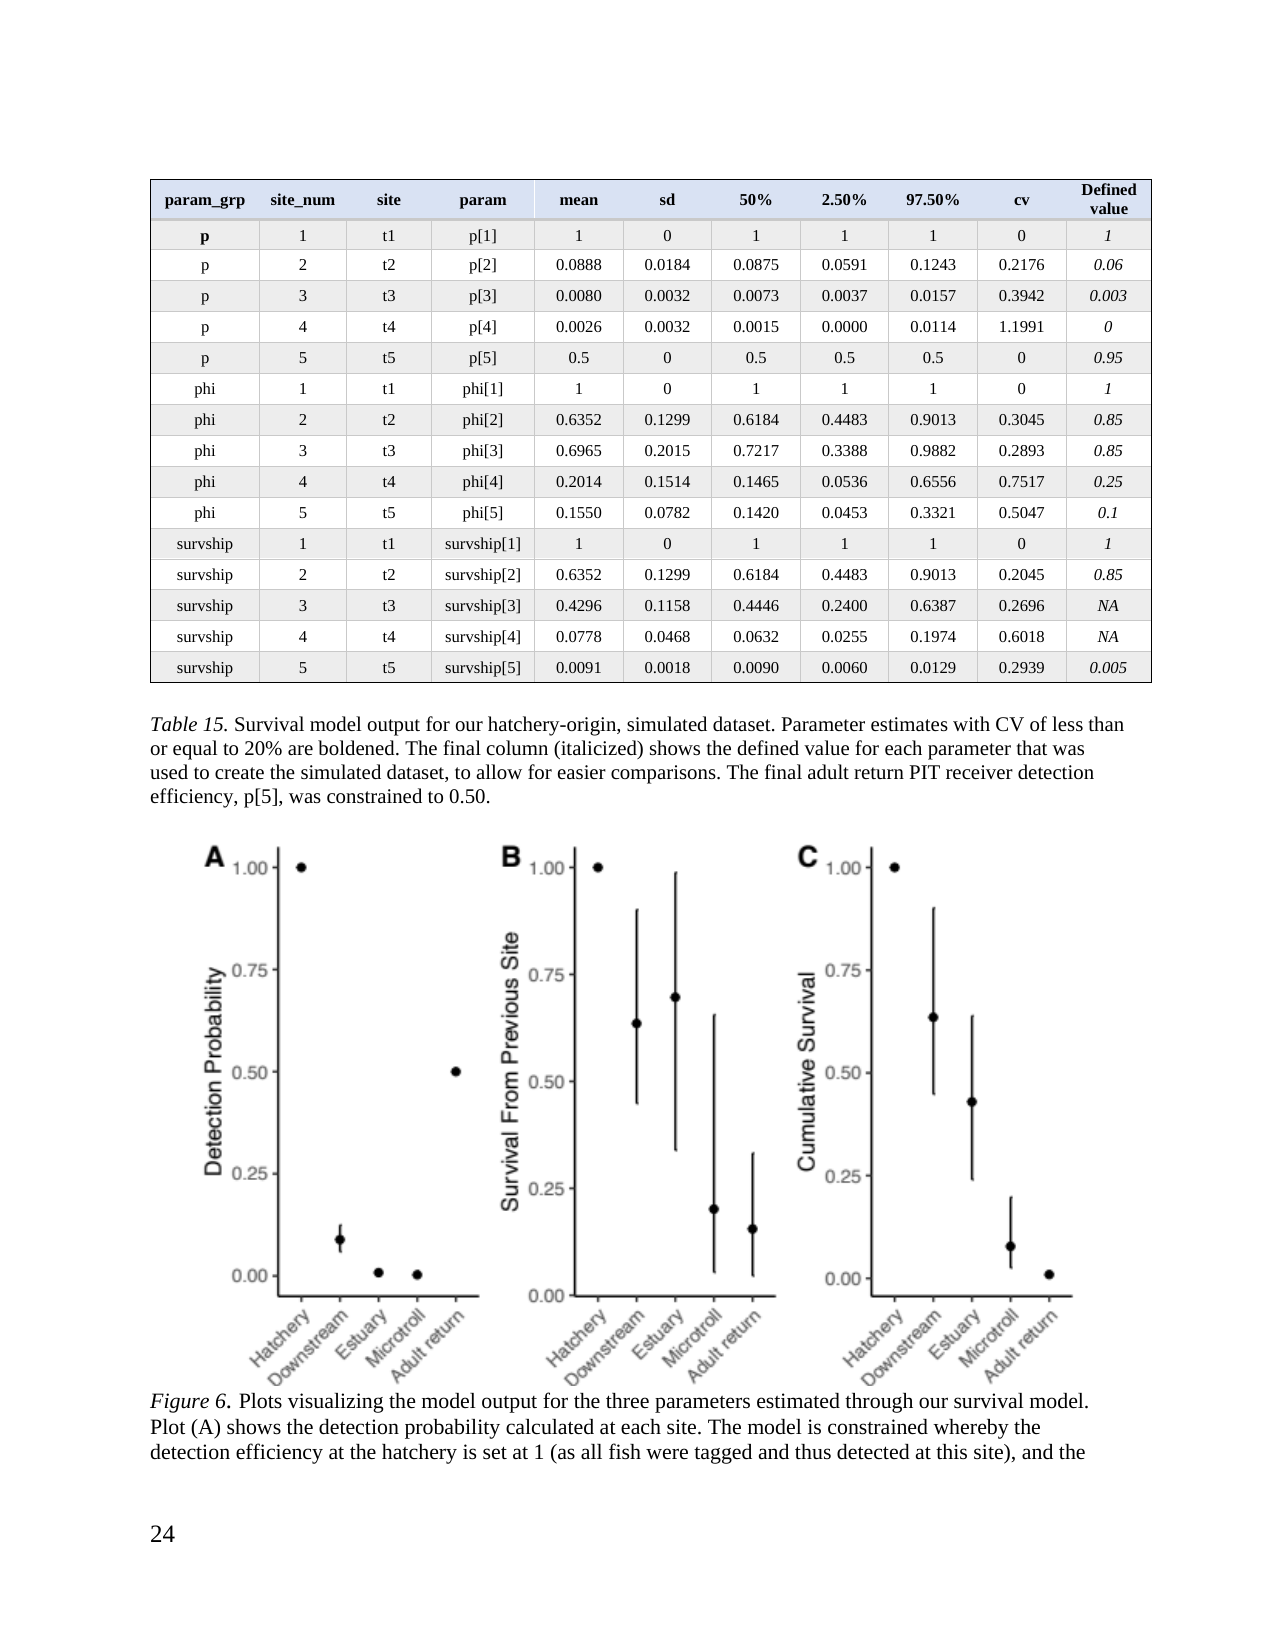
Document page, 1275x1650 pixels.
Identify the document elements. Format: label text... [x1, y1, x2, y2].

table_cell 1 [535, 221, 623, 249]
table_cell 0.5 [801, 343, 888, 373]
table_cell 0 [624, 374, 711, 404]
table_cell t2 [347, 250, 431, 280]
table_cell survship [151, 621, 259, 651]
table_header 50% [712, 180, 800, 218]
table_cell phi[4] [432, 467, 534, 497]
table_cell 0.3321 [889, 498, 977, 527]
table_cell 0.1550 [535, 498, 623, 527]
table_cell 3 [260, 590, 346, 620]
table_header mean [535, 180, 623, 218]
table_cell 5 [260, 498, 346, 527]
table_cell 0.1243 [889, 250, 977, 280]
table_cell 0 [978, 529, 1066, 558]
table_cell 0 [624, 343, 711, 373]
table_cell survship[5] [432, 652, 534, 682]
table_cell 0.0032 [624, 312, 711, 342]
table_cell 0.2176 [978, 250, 1066, 280]
table_cell survship [151, 560, 259, 589]
table_cell 0.0114 [889, 312, 977, 342]
table_cell 0 [978, 374, 1066, 404]
table_cell phi [151, 405, 259, 435]
table_cell 0.7217 [712, 436, 800, 466]
table_cell p[2] [432, 250, 534, 280]
table_cell 1 [1067, 374, 1151, 404]
table_cell 1 [535, 529, 623, 558]
table_cell 0.0015 [712, 312, 800, 342]
table_cell t3 [347, 281, 431, 311]
table_cell 0.0536 [801, 467, 888, 497]
table_cell p [151, 281, 259, 311]
table_cell survship [151, 652, 259, 682]
table_cell 0.0453 [801, 498, 888, 527]
table_cell 0.7517 [978, 467, 1066, 497]
table_cell 0 [978, 343, 1066, 373]
table_header site [347, 180, 431, 218]
table_cell 0.0129 [889, 652, 977, 682]
table_cell t4 [347, 312, 431, 342]
table_header sd [623, 180, 712, 218]
table_cell 1 [712, 221, 800, 249]
table_cell survship[1] [432, 529, 534, 558]
table_cell 0.5 [889, 343, 977, 373]
table_cell 1 [801, 221, 888, 249]
table_cell 1 [260, 529, 346, 558]
table_cell t1 [347, 529, 431, 558]
table_cell p [151, 221, 259, 249]
table_header param [431, 180, 534, 218]
table_cell survship[4] [432, 621, 534, 651]
table_cell 1 [801, 529, 888, 558]
table_cell t2 [347, 560, 431, 589]
table_cell 0.1465 [712, 467, 800, 497]
table_cell 0.003 [1067, 281, 1151, 311]
table_cell phi[1] [432, 374, 534, 404]
table_cell phi [151, 467, 259, 497]
table_cell 0.4483 [801, 405, 888, 435]
table_cell 4 [260, 467, 346, 497]
table_cell 0.0782 [624, 498, 711, 527]
table_cell 0.6965 [535, 436, 623, 466]
table_cell p[3] [432, 281, 534, 311]
table_cell 0.005 [1067, 652, 1151, 682]
table_cell 0.1514 [624, 467, 711, 497]
table_cell t4 [347, 467, 431, 497]
table_cell 0.0091 [535, 652, 623, 682]
table_header param_grp [151, 180, 259, 218]
table_cell 0.6184 [712, 560, 800, 589]
table_cell survship[3] [432, 590, 534, 620]
table_cell p [151, 343, 259, 373]
table_cell 0.2696 [978, 590, 1066, 620]
table_cell 2 [260, 405, 346, 435]
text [150, 1385, 1125, 1464]
table_cell 0.6018 [978, 621, 1066, 651]
table_cell 0.85 [1067, 560, 1151, 589]
table_cell 0.1299 [624, 560, 711, 589]
table_cell 1 [712, 374, 800, 404]
table_cell p [151, 312, 259, 342]
table_cell 0.0157 [889, 281, 977, 311]
table_cell phi[5] [432, 498, 534, 527]
table_cell 1.1991 [978, 312, 1066, 342]
table_cell 0.9013 [889, 560, 977, 589]
table_cell t5 [347, 652, 431, 682]
table_cell 1 [889, 374, 977, 404]
table_header 97.50% [889, 180, 977, 218]
table_cell 0.6387 [889, 590, 977, 620]
text Table 15. Survival model output for our hatchery-origin, simulated dataset. Parameter estimates with CV of less than or equal to 20% are boldened. The final column (italicized) shows the defined value for each parameter that was used to create the simulated dataset, to allow for easier comparisons. The final adult return PIT receiver detection efficiency, p[5], was constrained to 0.50. [150, 712, 1125, 808]
table_cell 0.1 [1067, 498, 1151, 527]
table_cell phi [151, 436, 259, 466]
table_header Defined value [1066, 180, 1151, 218]
table_cell 0.85 [1067, 436, 1151, 466]
table_cell t5 [347, 498, 431, 527]
table_cell phi [151, 498, 259, 527]
table_cell survship[2] [432, 560, 534, 589]
table_cell 0.95 [1067, 343, 1151, 373]
table_cell 0.85 [1067, 405, 1151, 435]
table_cell 3 [260, 436, 346, 466]
table_cell 0.0060 [801, 652, 888, 682]
table_cell 0.0018 [624, 652, 711, 682]
table_cell 0.0468 [624, 621, 711, 651]
table_cell t1 [347, 374, 431, 404]
table_cell 0.4446 [712, 590, 800, 620]
table_cell 0.1158 [624, 590, 711, 620]
table_cell 0.2400 [801, 590, 888, 620]
table_cell 0.5 [535, 343, 623, 373]
table_cell 0.2045 [978, 560, 1066, 589]
table_cell 0.6556 [889, 467, 977, 497]
table_cell 0.0255 [801, 621, 888, 651]
table_cell 0.0591 [801, 250, 888, 280]
table_cell 0 [1067, 312, 1151, 342]
table_cell 4 [260, 621, 346, 651]
table_cell 2 [260, 560, 346, 589]
table_cell 1 [889, 221, 977, 249]
table_cell 0.3942 [978, 281, 1066, 311]
table_cell 0.1974 [889, 621, 977, 651]
table_cell 5 [260, 652, 346, 682]
table_cell phi [151, 374, 259, 404]
table_cell 1 [260, 221, 346, 249]
table_cell 0 [978, 221, 1066, 249]
table_cell 0.0090 [712, 652, 800, 682]
table_cell 1 [260, 374, 346, 404]
table_cell 0.06 [1067, 250, 1151, 280]
table_cell p [151, 250, 259, 280]
table_header site_num [259, 180, 347, 218]
table_cell 0.0073 [712, 281, 800, 311]
table_cell 1 [1067, 221, 1151, 249]
table_cell 0.6352 [535, 560, 623, 589]
table_cell 0.5 [712, 343, 800, 373]
table_cell 0 [624, 221, 711, 249]
table_cell 5 [260, 343, 346, 373]
table_cell 0.0000 [801, 312, 888, 342]
table_cell NA [1067, 590, 1151, 620]
table_cell 0.9013 [889, 405, 977, 435]
table_cell 0.4296 [535, 590, 623, 620]
table_cell 0.25 [1067, 467, 1151, 497]
table_cell t3 [347, 590, 431, 620]
table_cell 0.0037 [801, 281, 888, 311]
table_cell 0.0026 [535, 312, 623, 342]
table_cell p[1] [432, 221, 534, 249]
table_cell 1 [535, 374, 623, 404]
table_cell 0.5047 [978, 498, 1066, 527]
table_cell t3 [347, 436, 431, 466]
table_header cv [977, 180, 1066, 218]
table_cell 0.4483 [801, 560, 888, 589]
table_cell 0.2939 [978, 652, 1066, 682]
table_cell 3 [260, 281, 346, 311]
table_cell t2 [347, 405, 431, 435]
table_cell t5 [347, 343, 431, 373]
table_cell 0.0080 [535, 281, 623, 311]
table_cell 2 [260, 250, 346, 280]
table_cell 0.0778 [535, 621, 623, 651]
table_cell p[4] [432, 312, 534, 342]
table_cell 4 [260, 312, 346, 342]
table_cell 1 [889, 529, 977, 558]
table_cell 0.6184 [712, 405, 800, 435]
table_cell NA [1067, 621, 1151, 651]
table_cell survship [151, 529, 259, 558]
table_cell 0 [624, 529, 711, 558]
table_cell 0.6352 [535, 405, 623, 435]
table_cell 0.3388 [801, 436, 888, 466]
table_cell 0.0032 [624, 281, 711, 311]
table_cell 0.1299 [624, 405, 711, 435]
table_cell phi[3] [432, 436, 534, 466]
table_cell 0.2014 [535, 467, 623, 497]
table_cell survship [151, 590, 259, 620]
table_cell t4 [347, 621, 431, 651]
table_cell 0.0888 [535, 250, 623, 280]
table_cell 0.0875 [712, 250, 800, 280]
table_cell phi[2] [432, 405, 534, 435]
table_cell 1 [712, 529, 800, 558]
table_header 2.50% [800, 180, 889, 218]
table_cell 0.0184 [624, 250, 711, 280]
table_cell p[5] [432, 343, 534, 373]
table_cell 0.1420 [712, 498, 800, 527]
table_cell 0.2015 [624, 436, 711, 466]
table_cell t1 [347, 221, 431, 249]
table_cell 0.9882 [889, 436, 977, 466]
table_cell 1 [1067, 529, 1151, 558]
table_cell 0.3045 [978, 405, 1066, 435]
table_cell 0.2893 [978, 436, 1066, 466]
table_cell 1 [801, 374, 888, 404]
table_cell 0.0632 [712, 621, 800, 651]
